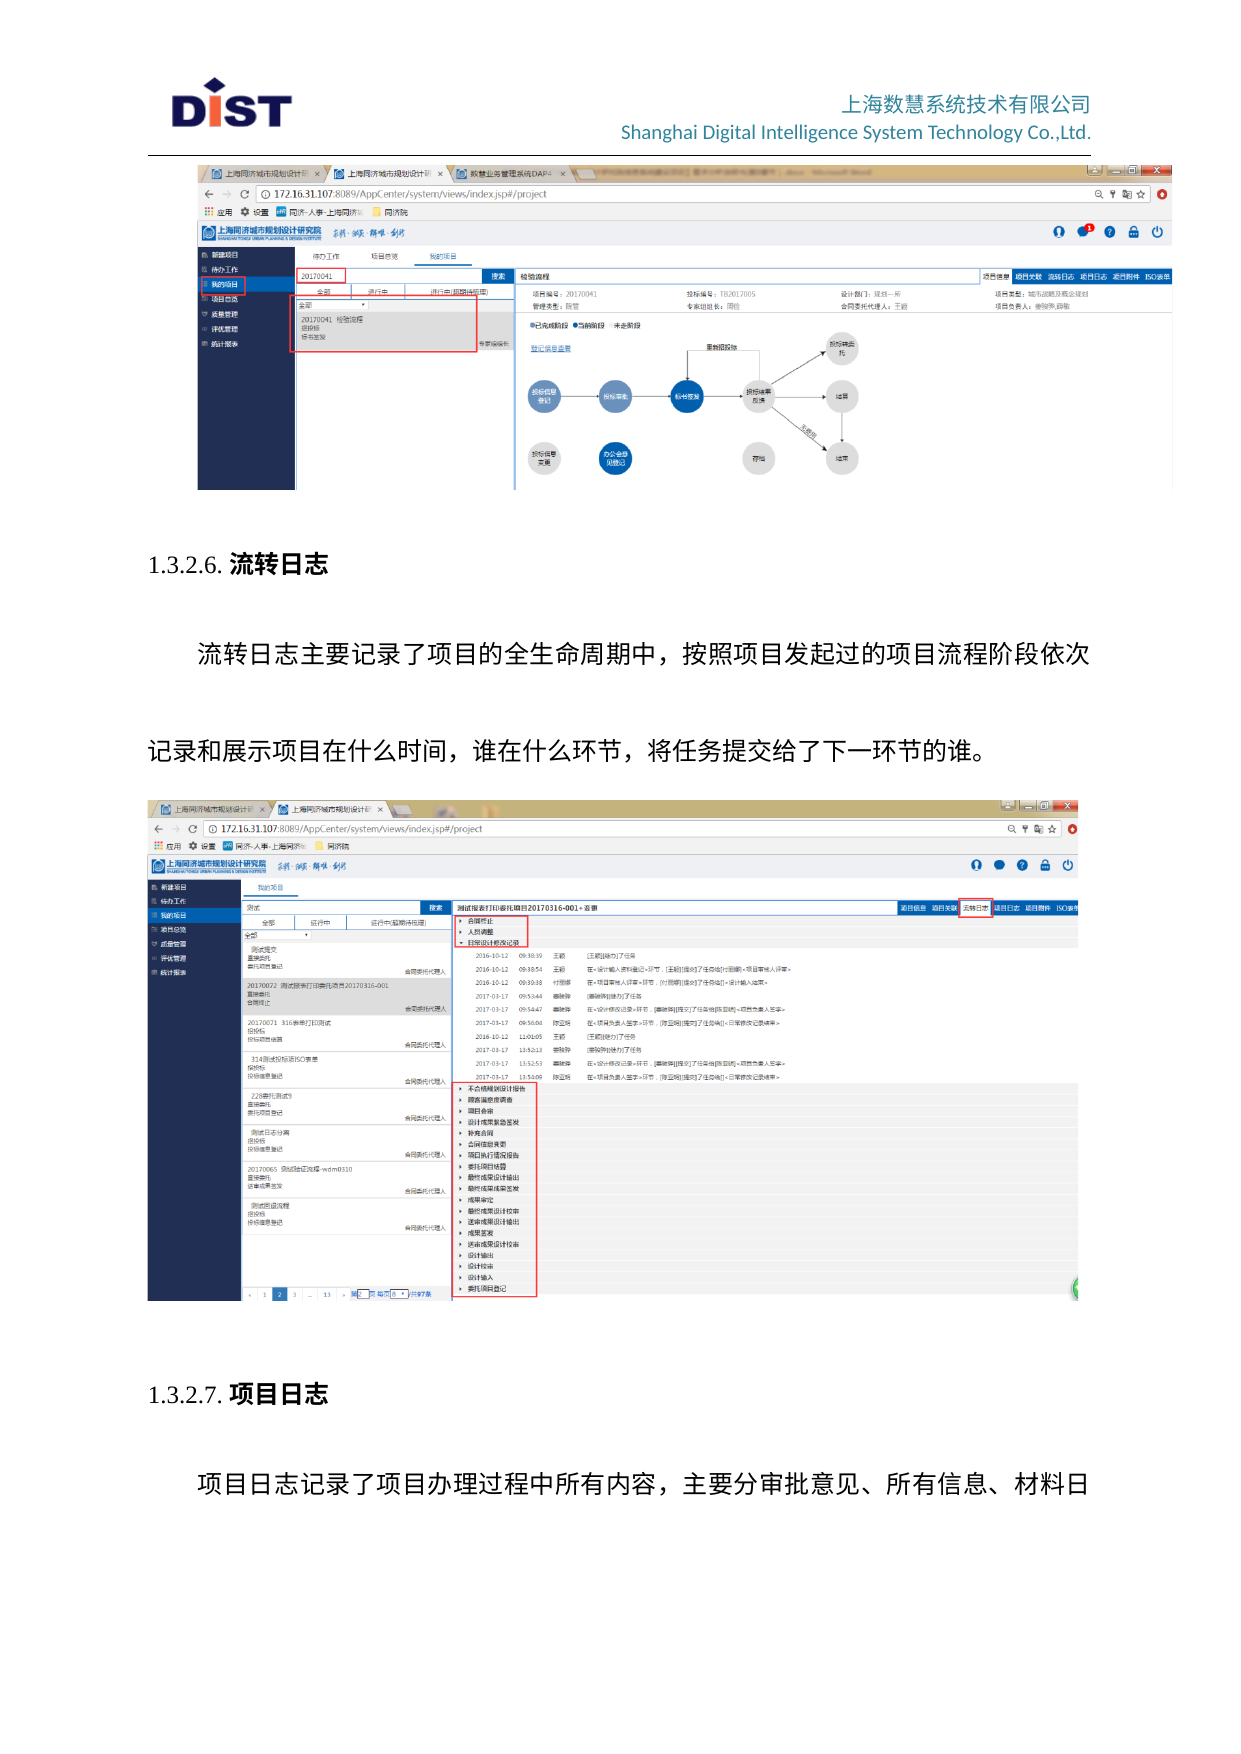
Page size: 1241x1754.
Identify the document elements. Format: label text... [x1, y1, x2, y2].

picture [165, 72, 297, 136]
text 流转日志主要记录了项目的全生命周期中，按照项目发起过的项目流程阶段依次记录和展示项目在什么时间，谁在什么环节，将任务提交给了下一环节的谁。 [148, 620, 1092, 782]
subtitle 流转日志 [148, 530, 1092, 595]
picture [197, 165, 1173, 490]
subtitle 项目日志 [148, 1361, 1092, 1426]
picture [147, 800, 1079, 1301]
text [148, 1450, 1092, 1515]
